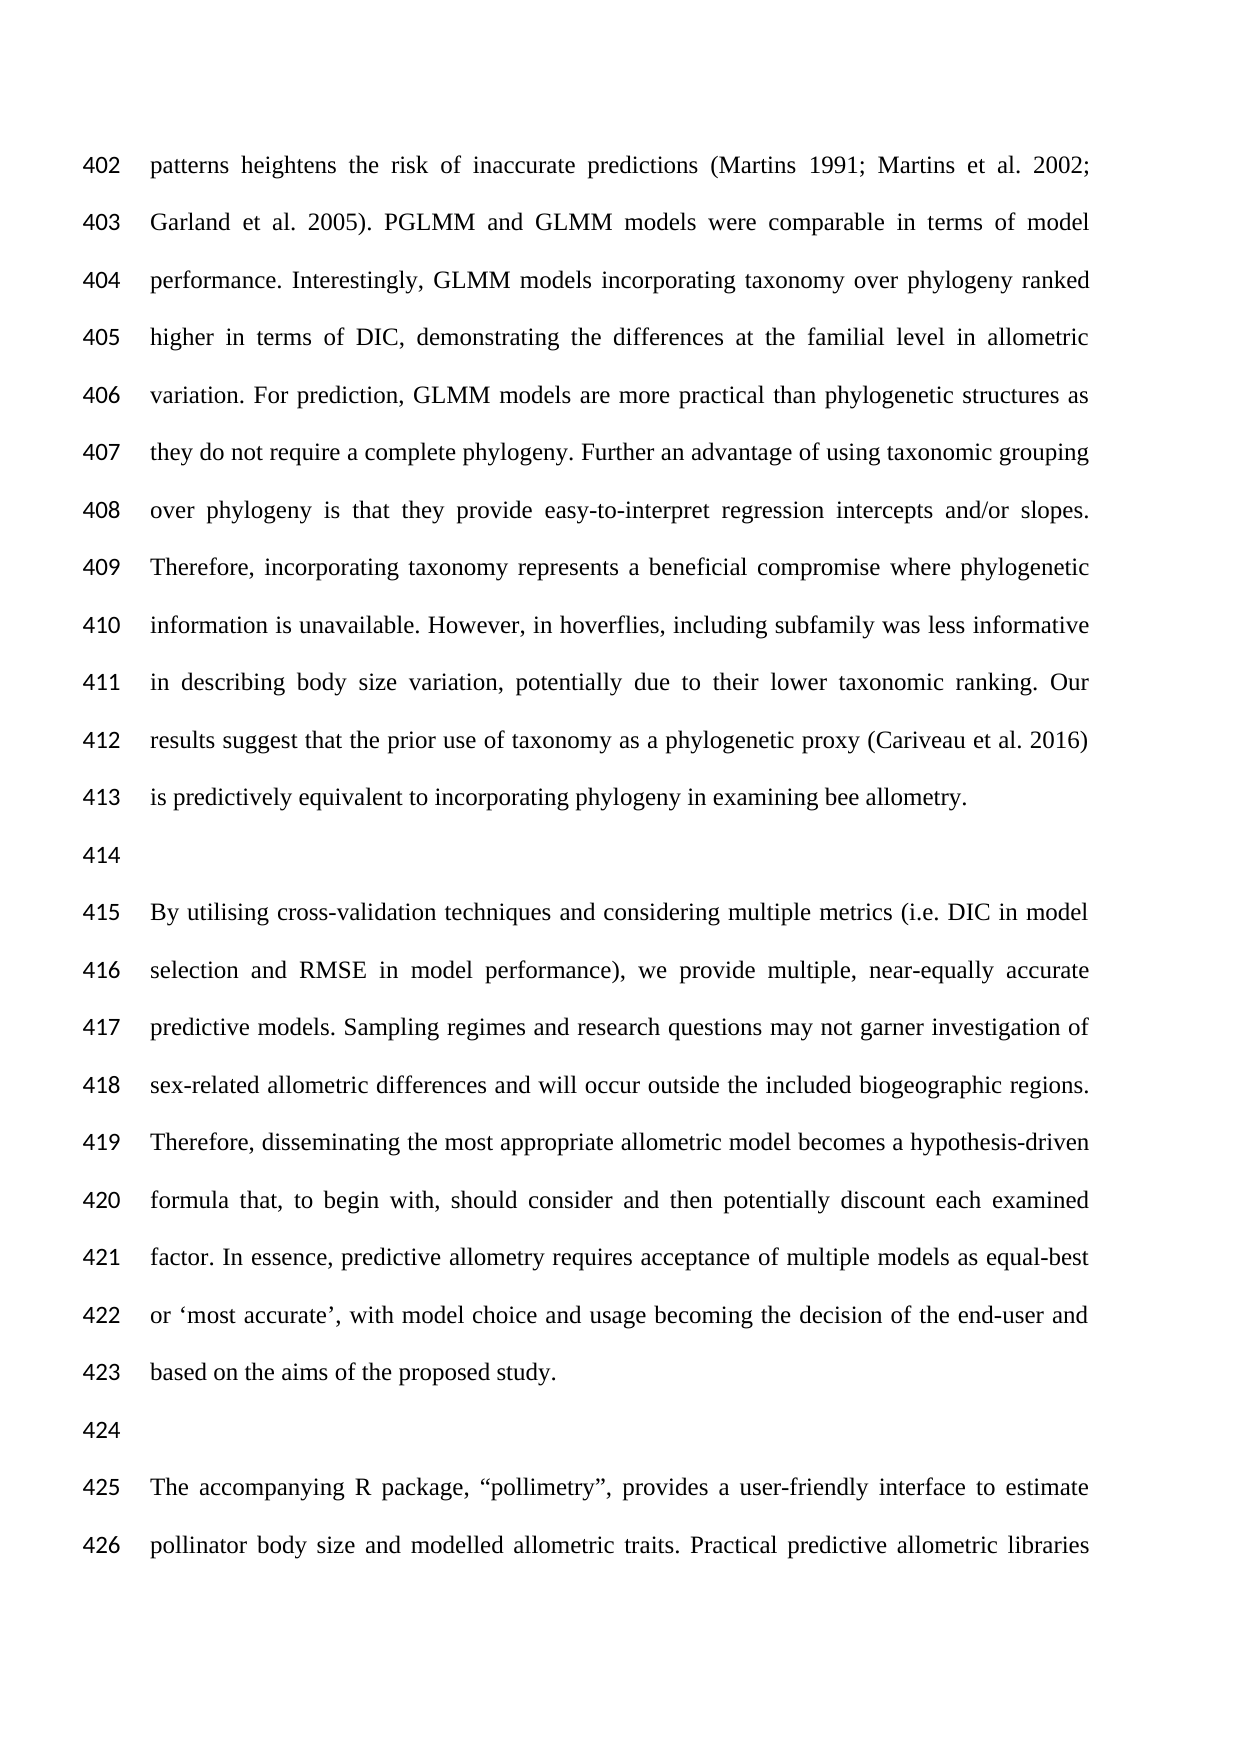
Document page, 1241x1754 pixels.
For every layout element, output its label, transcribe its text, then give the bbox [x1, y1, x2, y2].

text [150, 1472, 1090, 1559]
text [150, 150, 1090, 811]
text By utilising cross-validation techniques and considering multiple metrics (i.e. DIC in model selection and RMSE in model performance), we provide multiple, near-equally accurate predictive models. Sampling regimes and research questions may not garner investigation of sex-related allometric differences and will occur outside the included biogeographic regions. Therefore, disseminating the most appropriate allometric model becomes a hypothesis-driven formula that, to begin with, should consider and then potentially discount each examined factor. In essence, predictive allometry requires acceptance of multiple models as equal-best or ‘most accurate’, with model choice and usage becoming the decision of the end-user and based on the aims of the proposed study. [150, 897, 1090, 1386]
